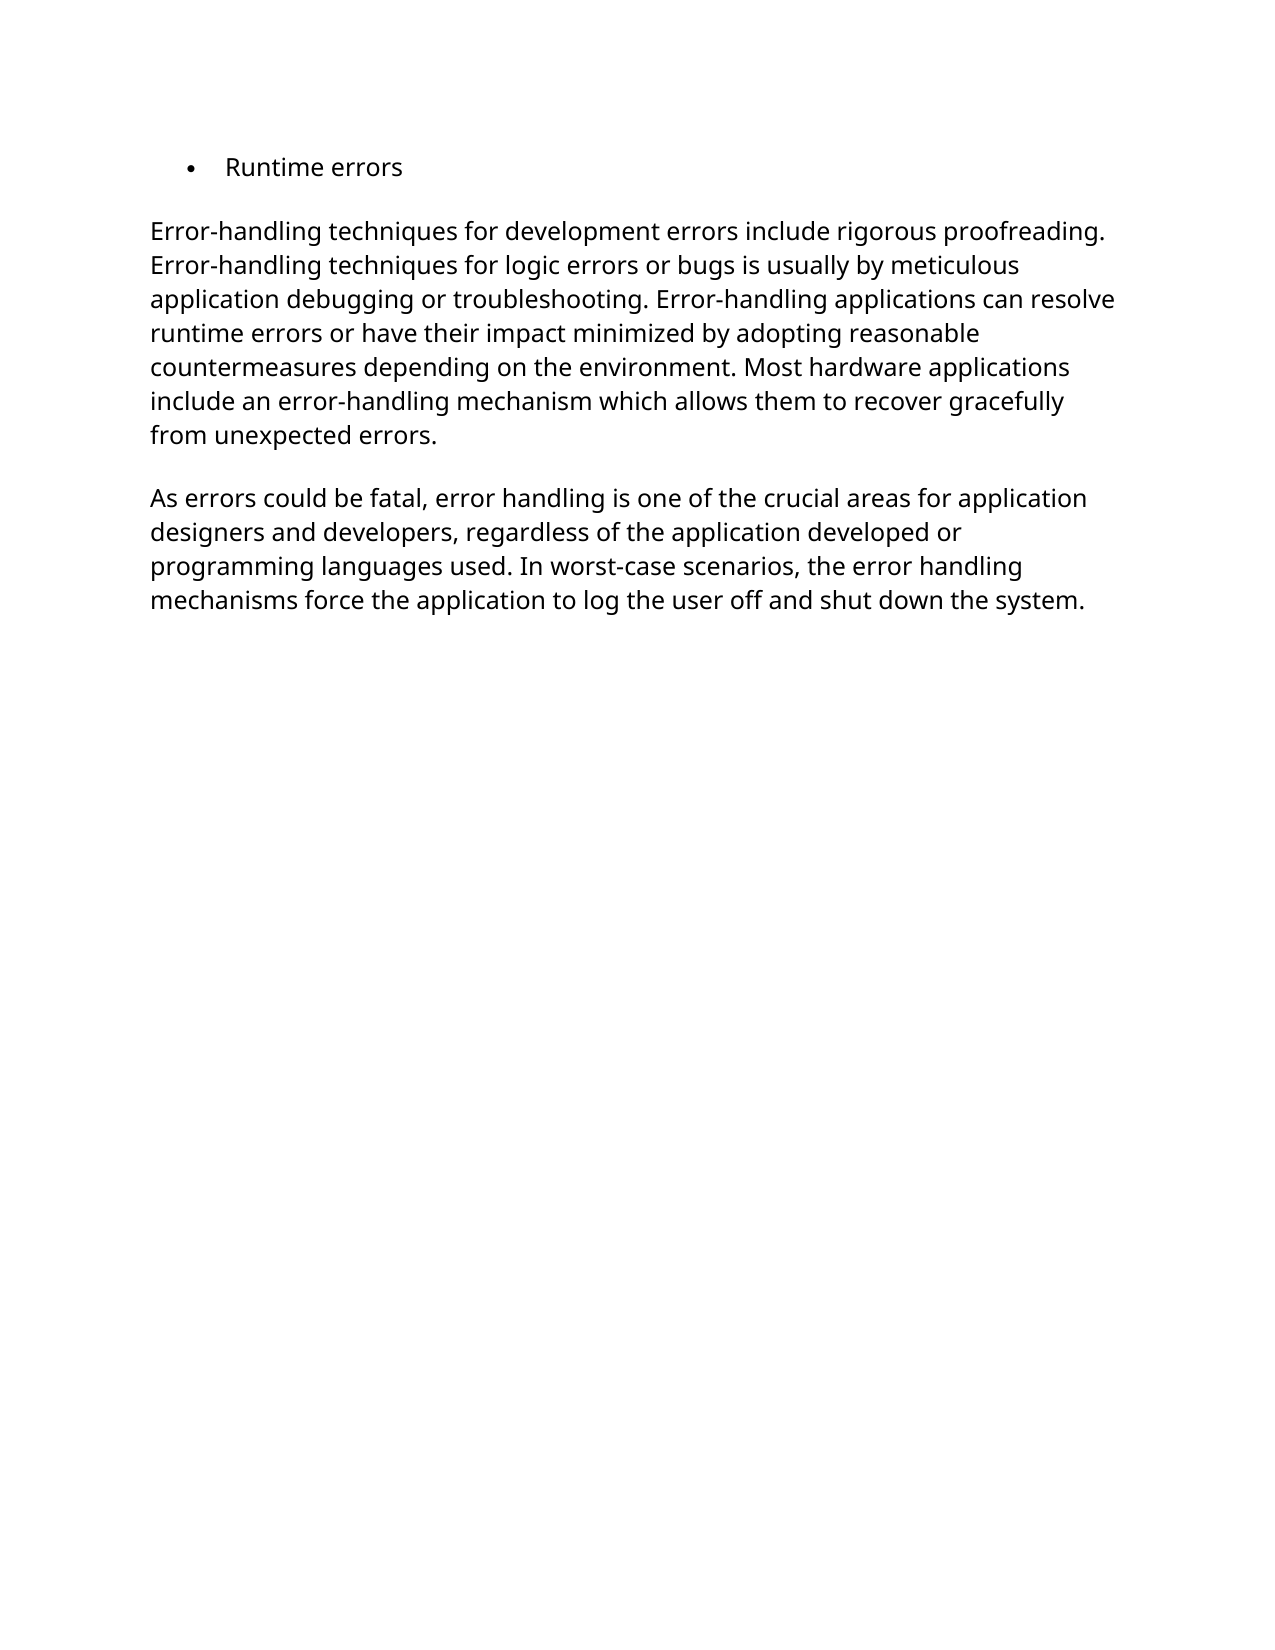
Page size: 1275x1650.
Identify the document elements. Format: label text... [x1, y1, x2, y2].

text Error-handling techniques for development errors include rigorous proofreading. Error-handling techniques for logic errors or bugs is usually by meticulous application debugging or troubleshooting. Error-handling applications can resolve runtime errors or have their impact minimized by adopting reasonable countermeasures depending on the environment. Most hardware applications include an error-handling mechanism which allows them to recover gracefully from unexpected errors. [150, 213, 1125, 452]
list Runtime errors [187, 150, 1125, 184]
text As errors could be fatal, error handling is one of the crucial areas for application designers and developers, regardless of the application developed or programming languages used. In worst-case scenarios, the error handling mechanisms force the application to log the user off and shut down the system. [150, 481, 1125, 617]
